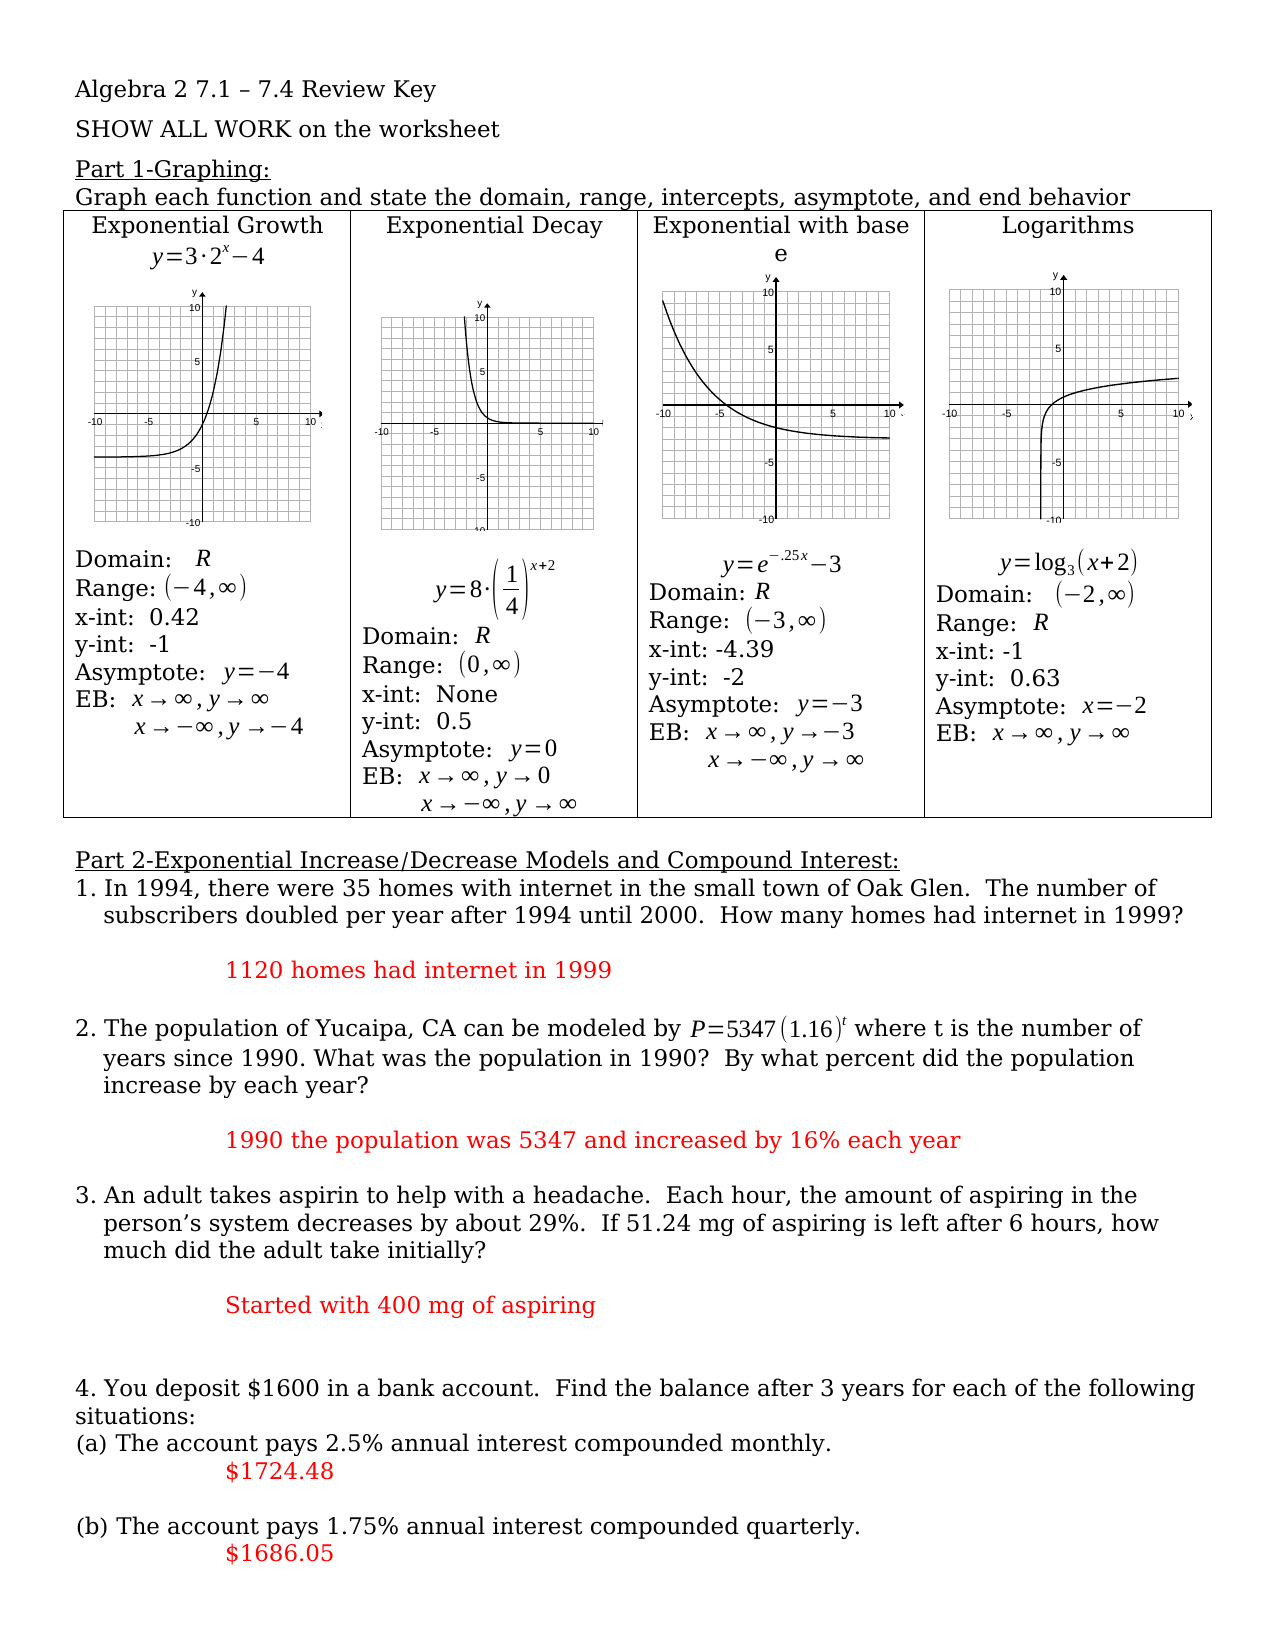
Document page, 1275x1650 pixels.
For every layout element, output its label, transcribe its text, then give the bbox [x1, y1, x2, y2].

text Started with 400 mg of aspiring [75, 1291, 1200, 1319]
text $1686.05 [75, 1539, 1200, 1567]
text 1120 homes had internet in 1999 [75, 956, 1200, 983]
text $1724.48 [75, 1457, 1200, 1484]
text 2. The population of Yucaipa, CA can be modeled by where t is the number of years since 1990. What was the population in 1990? By what percent did the population increase by each year? [75, 1011, 1200, 1099]
table_header Logarithms Domain: Range: x-int: -1 y-int: 0.63 Asymptote: EB: [925, 211, 1211, 817]
table_header Exponential Decay Domain: Range: x-int: None y-int: 0.5 Asymptote: EB: [351, 211, 637, 817]
text Graph each function and state the domain, range, intercepts, asymptote, and end behavior [75, 182, 1200, 210]
text SHOW ALL WORK on the worksheet [75, 115, 1200, 142]
text 1990 the population was 5347 and increased by 16% each year [75, 1126, 1200, 1154]
table_header Exponential with base e Domain: Range: x-int: -4.39 y-int: -2 Asymptote: EB: [638, 211, 924, 817]
text (b) The account pays 1.75% annual interest compounded quarterly. [75, 1512, 1200, 1539]
text 3. An adult takes aspirin to help with a headache. Each hour, the amount of aspiring in the person’s system decreases by about 29%. If 51.24 mg of aspiring is left after 6 hours, how much did the adult take initially? [75, 1181, 1200, 1264]
text (a) The account pays 2.5% annual interest compounded monthly. [75, 1429, 1200, 1457]
text 1. In 1994, there were 35 homes with internet in the small town of Oak Glen. The number of subscribers doubled per year after 1994 until 2000. How many homes had internet in 1999? [75, 873, 1200, 928]
text Part 1-Graphing: [75, 155, 1200, 182]
text 4. You deposit $1600 in a bank account. Find the balance after 3 years for each of the following situations: [75, 1374, 1200, 1429]
text Part 2-Exponential Increase/Decrease Models and Compound Interest: [75, 846, 1200, 873]
table_header Exponential Growth Domain: Range: x-int: 0.42 y-int: -1 Asymptote: EB: [64, 211, 350, 817]
